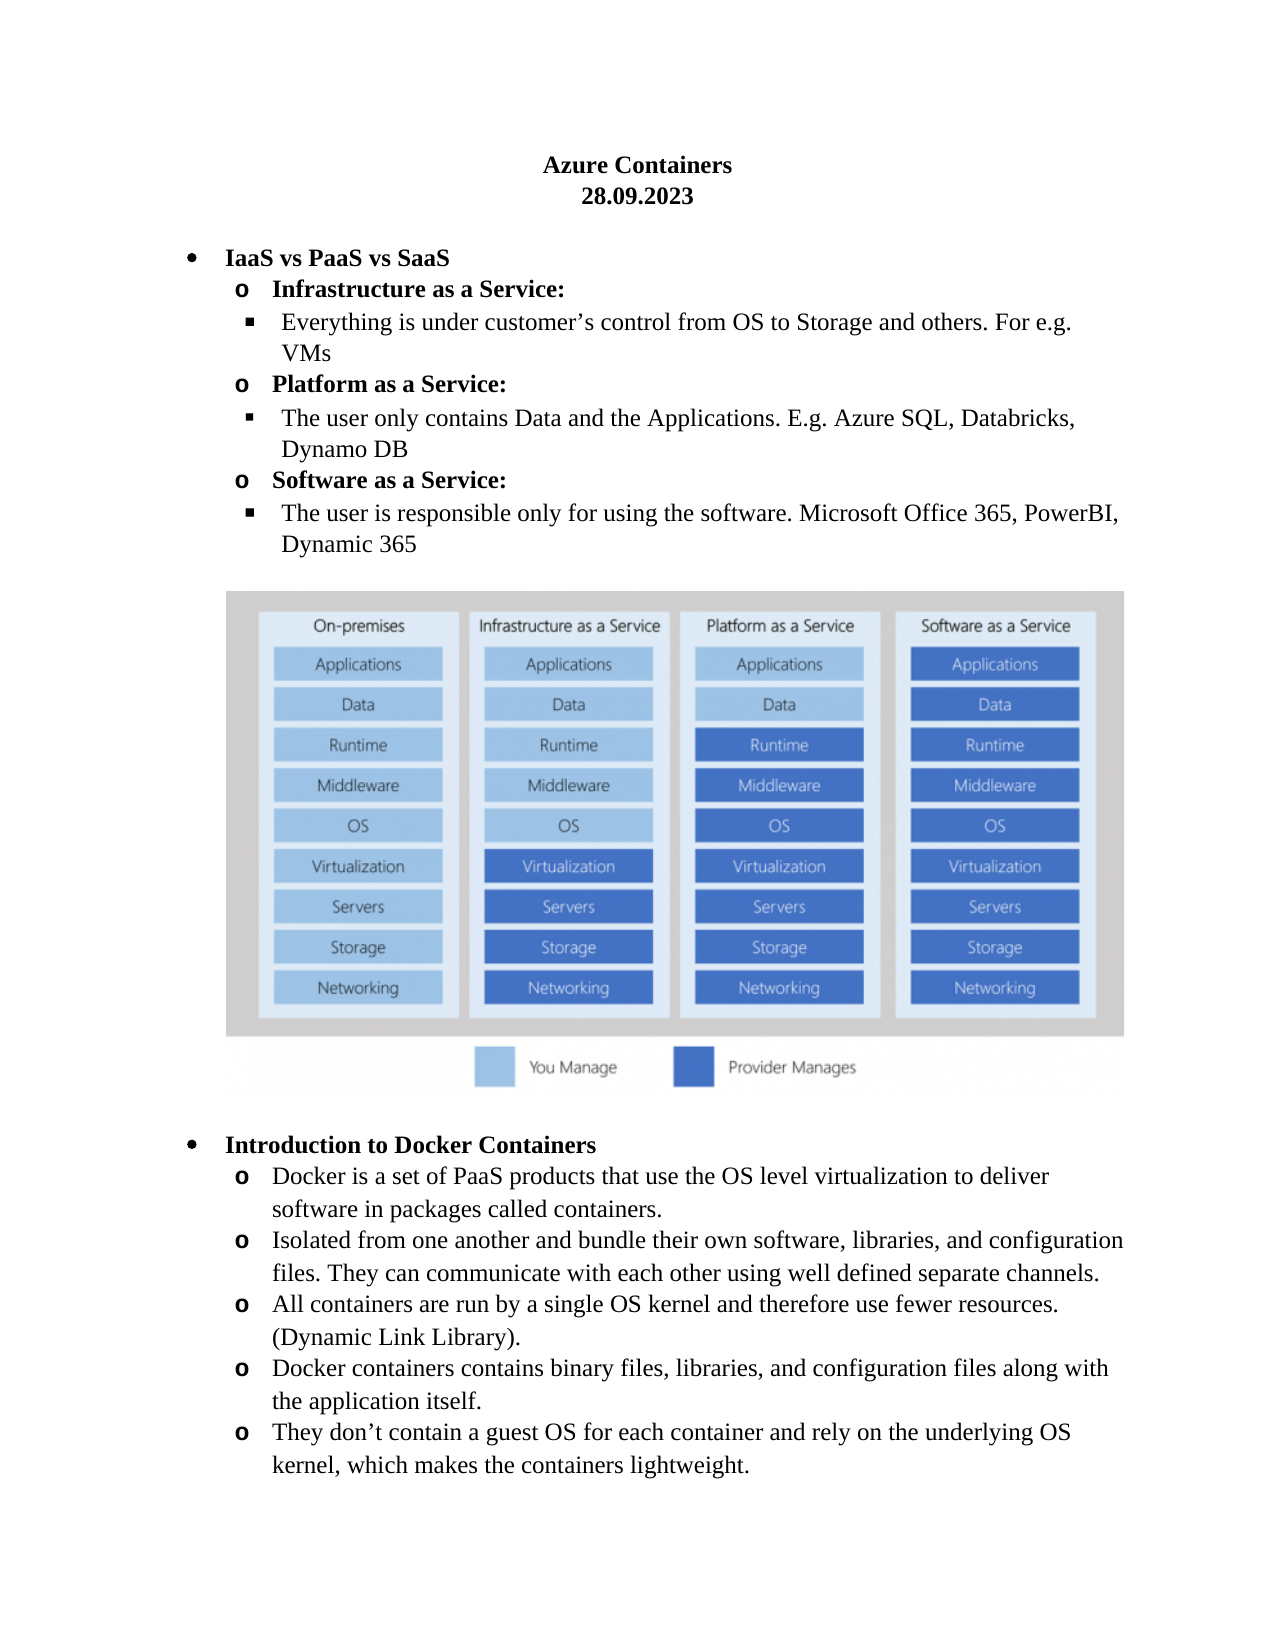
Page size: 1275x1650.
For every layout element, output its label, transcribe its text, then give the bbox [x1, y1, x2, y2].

list All containers are run by a single OS kernel and therefore use fewer resources. (Dynamic Link Library). [234, 1289, 1125, 1351]
text 28.09.2023 [150, 181, 1125, 210]
list Docker is a set of PaaS products that use the OS level virtualization to deliver software in packages called containers. [234, 1161, 1125, 1223]
list Docker containers contains binary files, libraries, and configuration files along with the application itself. [234, 1353, 1125, 1415]
list Platform as a Service: [234, 369, 1125, 400]
list The user only contains Data and the Applications. E.g. Azure SQL, Databricks, Dynamo DB [244, 403, 1125, 462]
text Azure Containers [150, 150, 1125, 179]
list Introduction to Docker Containers [187, 1130, 1125, 1158]
list They don’t contain a guest OS for each container and rely on the underlying OS kernel, which makes the containers lightweight. [234, 1417, 1125, 1479]
list Isolated from one another and bundle their own software, libraries, and configuration files. They can communicate with each other using well defined separate channels. [234, 1225, 1125, 1287]
list Infrastructure as a Service: [234, 274, 1125, 305]
list Software as a Service: [234, 465, 1125, 496]
list The user is responsible only for using the software. Microsoft Office 365, PowerBI, Dynamic 365 [244, 498, 1125, 558]
picture [225, 591, 1125, 1097]
list Everything is under customer’s control from OS to Storage and others. For e.g. VMs [244, 307, 1125, 367]
list IaaS vs PaaS vs SaaS [187, 243, 1125, 272]
